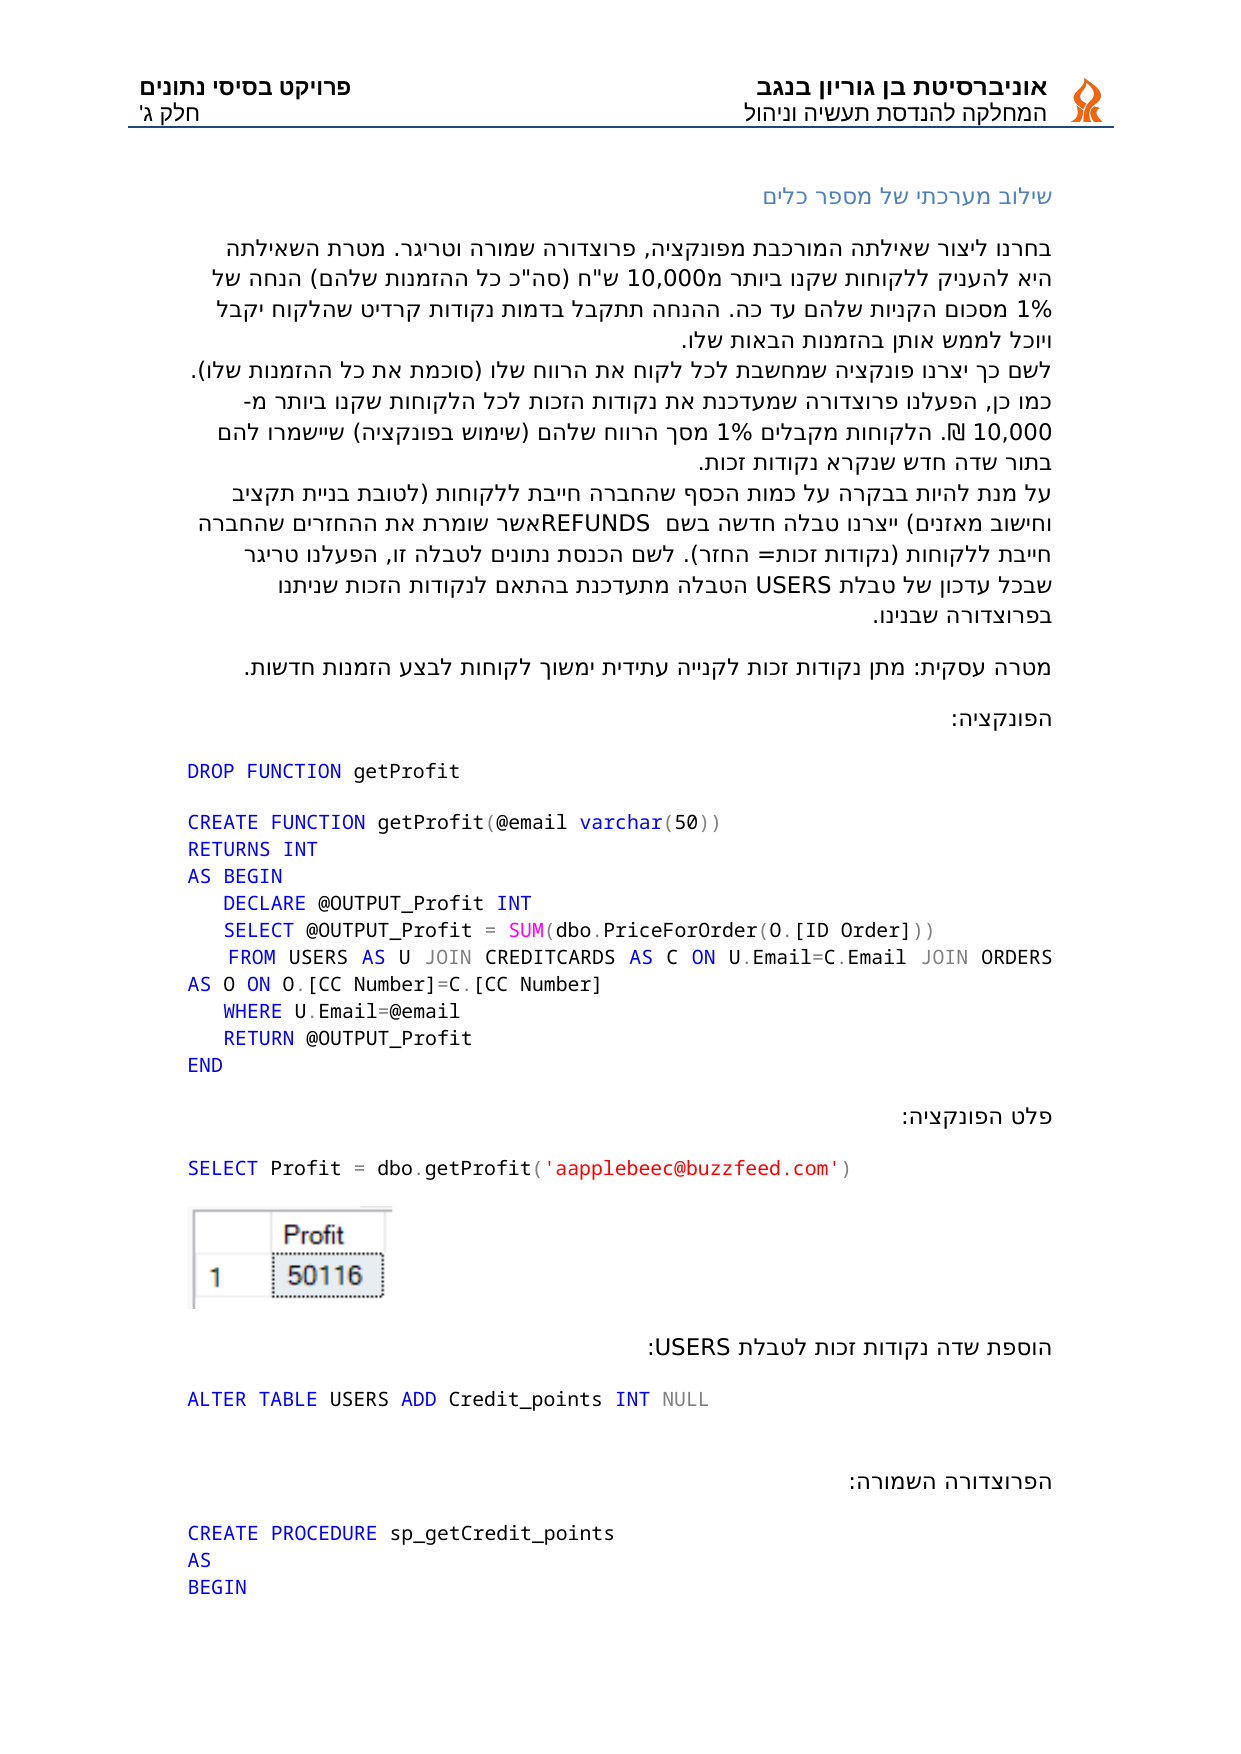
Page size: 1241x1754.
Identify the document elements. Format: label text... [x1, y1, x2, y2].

text CREATE FUNCTION getProfit(@email varchar(50)) [187, 809, 1053, 836]
text FROM USERS AS U JOIN CREDITCARDS AS C ON U.Email=C.Email JOIN ORDERS AS O ON O.[CC Number]=C.[CC Number] [187, 943, 1053, 997]
text הפרוצדורה השמורה: [187, 1437, 1053, 1494]
text CREATE PROCEDURE sp_getCredit_points [187, 1519, 1053, 1546]
text DROP FUNCTION getProfit [187, 757, 1053, 784]
text שילוב מערכתי של מספר כלים [187, 183, 1053, 210]
text BEGIN [187, 1573, 1053, 1600]
text הוספת שדה נקודות זכות לטבלת USERS: [187, 1334, 1053, 1361]
text AS BEGIN [187, 863, 1053, 889]
text בחרנו ליצור שאילתה המורכבת מפונקציה, פרוצדורה שמורה וטריגר. מטרת השאילתה היא להעניק ללקוחות שקנו ביותר מ10,000 ש"ח (סה"כ כל ההזמנות שלהם) הנחה של 1% מסכום הקניות שלהם עד כה. ההנחה תתקבל בדמות נקודות קרדיט שהלקוח יקבל ויוכל לממש אותן בהזמנות הבאות שלו. לשם כך יצרנו פונקציה שמחשבת לכל לקוח את הרווח שלו (סוכמת את כל ההזמנות שלו). כמו כן, הפעלנו פרוצדורה שמעדכנת את נקודות הזכות לכל הלקוחות שקנו ביותר מ- 10,000 ₪. הלקוחות מקבלים 1% מסך הרווח שלהם (שימוש בפונקציה) שיישמרו להם בתור שדה חדש שנקרא נקודות זכות. על מנת להיות בבקרה על כמות הכסף שהחברה חייבת ללקוחות (לטובת בניית תקציב וחישוב מאזנים) ייצרנו טבלה חדשה בשם REFUNDSאשר שומרת את ההחזרים שהחברה חייבת ללקוחות (נקודות זכות= החזר). לשם הכנסת נתונים לטבלה זו, הפעלנו טריגר שבכל עדכון של טבלת USERS הטבלה מתעדכנת בהתאם לנקודות הזכות שניתנו בפרוצדורה שבנינו. [187, 235, 1053, 629]
text RETURNS INT [187, 836, 1053, 863]
text מטרה עסקית: מתן נקודות זכות לקנייה עתידית ימשוך לקוחות לבצע הזמנות חדשות. [187, 654, 1053, 681]
text END [187, 1051, 1053, 1078]
text RETURN @OUTPUT_Profit [187, 1024, 1053, 1051]
text WHERE U.Email=@email [187, 997, 1053, 1024]
text ALTER TABLE USERS ADD Credit_points INT NULL [187, 1385, 1053, 1412]
text פלט הפונקציה: [187, 1103, 1053, 1130]
text AS [187, 1546, 1053, 1573]
text DECLARE @OUTPUT_Profit INT [187, 889, 1053, 917]
text הפונקציה: [187, 705, 1053, 732]
picture [187, 1206, 393, 1309]
text SELECT Profit = dbo.getProfit('aapplebeec@buzzfeed.com') [187, 1155, 1053, 1182]
text SELECT @OUTPUT_Profit = SUM(dbo.PriceForOrder(O.[ID Order])) [187, 917, 1053, 943]
